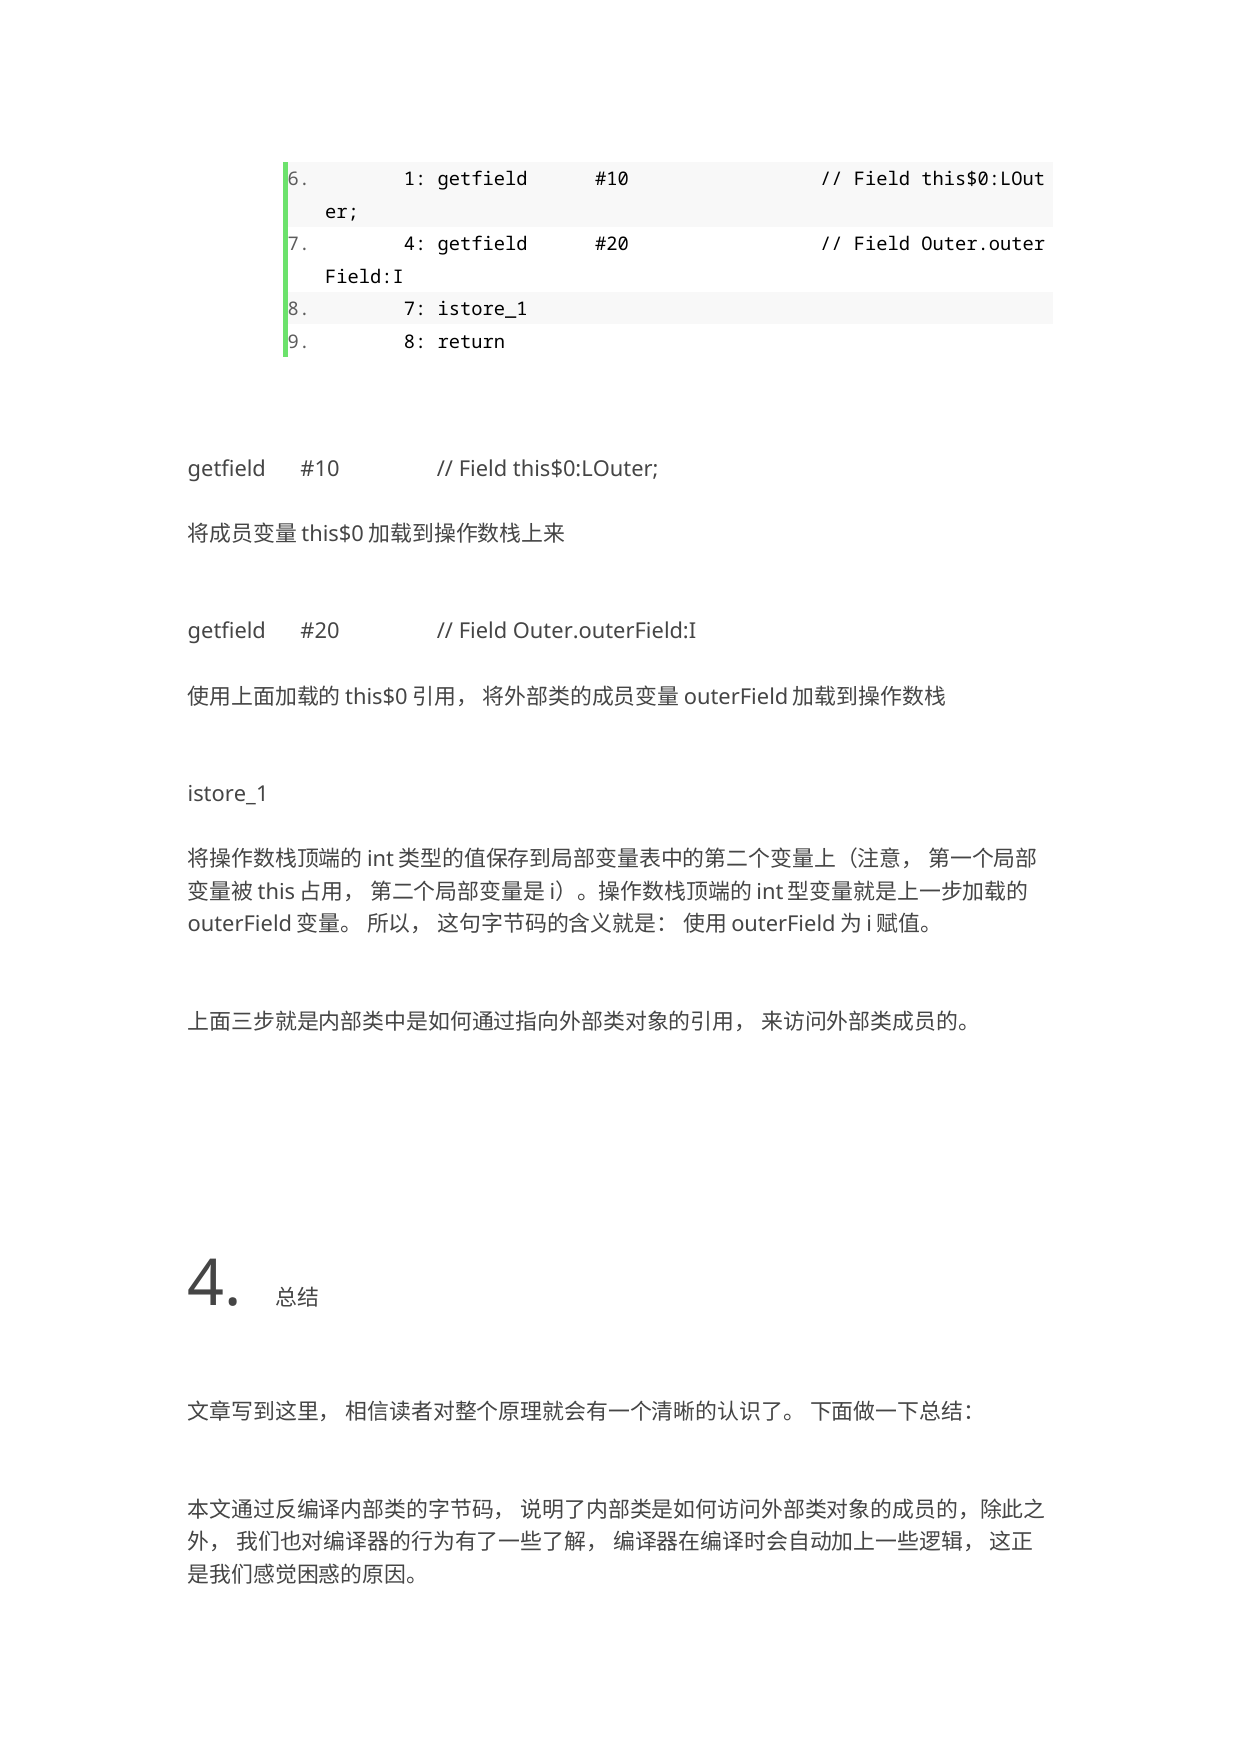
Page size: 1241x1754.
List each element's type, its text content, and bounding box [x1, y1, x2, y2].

text 将成员变量this$0加载到操作数栈上来 [187, 516, 1053, 549]
text istore_1 [187, 776, 1053, 841]
text getfield #10 // Field this$0:LOuter; [187, 386, 1053, 516]
list 总结 [187, 1231, 1053, 1329]
list 7: istore_1 [288, 292, 1053, 324]
text getfield #20 // Field Outer.outerField:I [187, 614, 1053, 679]
text 上面三步就是内部类中是如何通过指向外部类对象的引用， 来访问外部类成员的。 [187, 1004, 1053, 1036]
text 使用上面加载的this$0引用， 将外部类的成员变量outerField加载到操作数栈 [187, 679, 1053, 711]
text 本文通过反编译内部类的字节码， 说明了内部类是如何访问外部类对象的成员的，除此之外， 我们也对编译器的行为有了一些了解， 编译器在编译时会自动加上一些逻辑， 这正是我们感觉困惑的原因。 [187, 1491, 1053, 1589]
text 文章写到这里， 相信读者对整个原理就会有一个清晰的认识了。 下面做一下总结： [187, 1394, 1053, 1426]
text 将操作数栈顶端的int类型的值保存到局部变量表中的第二个变量上（注意， 第一个局部变量被this占用， 第二个局部变量是i）。操作数栈顶端的int型变量就是上一步加载的outerField变量。 所以， 这句字节码的含义就是： 使用outerField为i赋值。 [187, 841, 1053, 939]
list 8: return [288, 324, 1053, 357]
list 1: getfield #10 // Field this$0:LOuter; [288, 162, 1053, 227]
list 4: getfield #20 // Field Outer.outerField:I [288, 227, 1053, 292]
